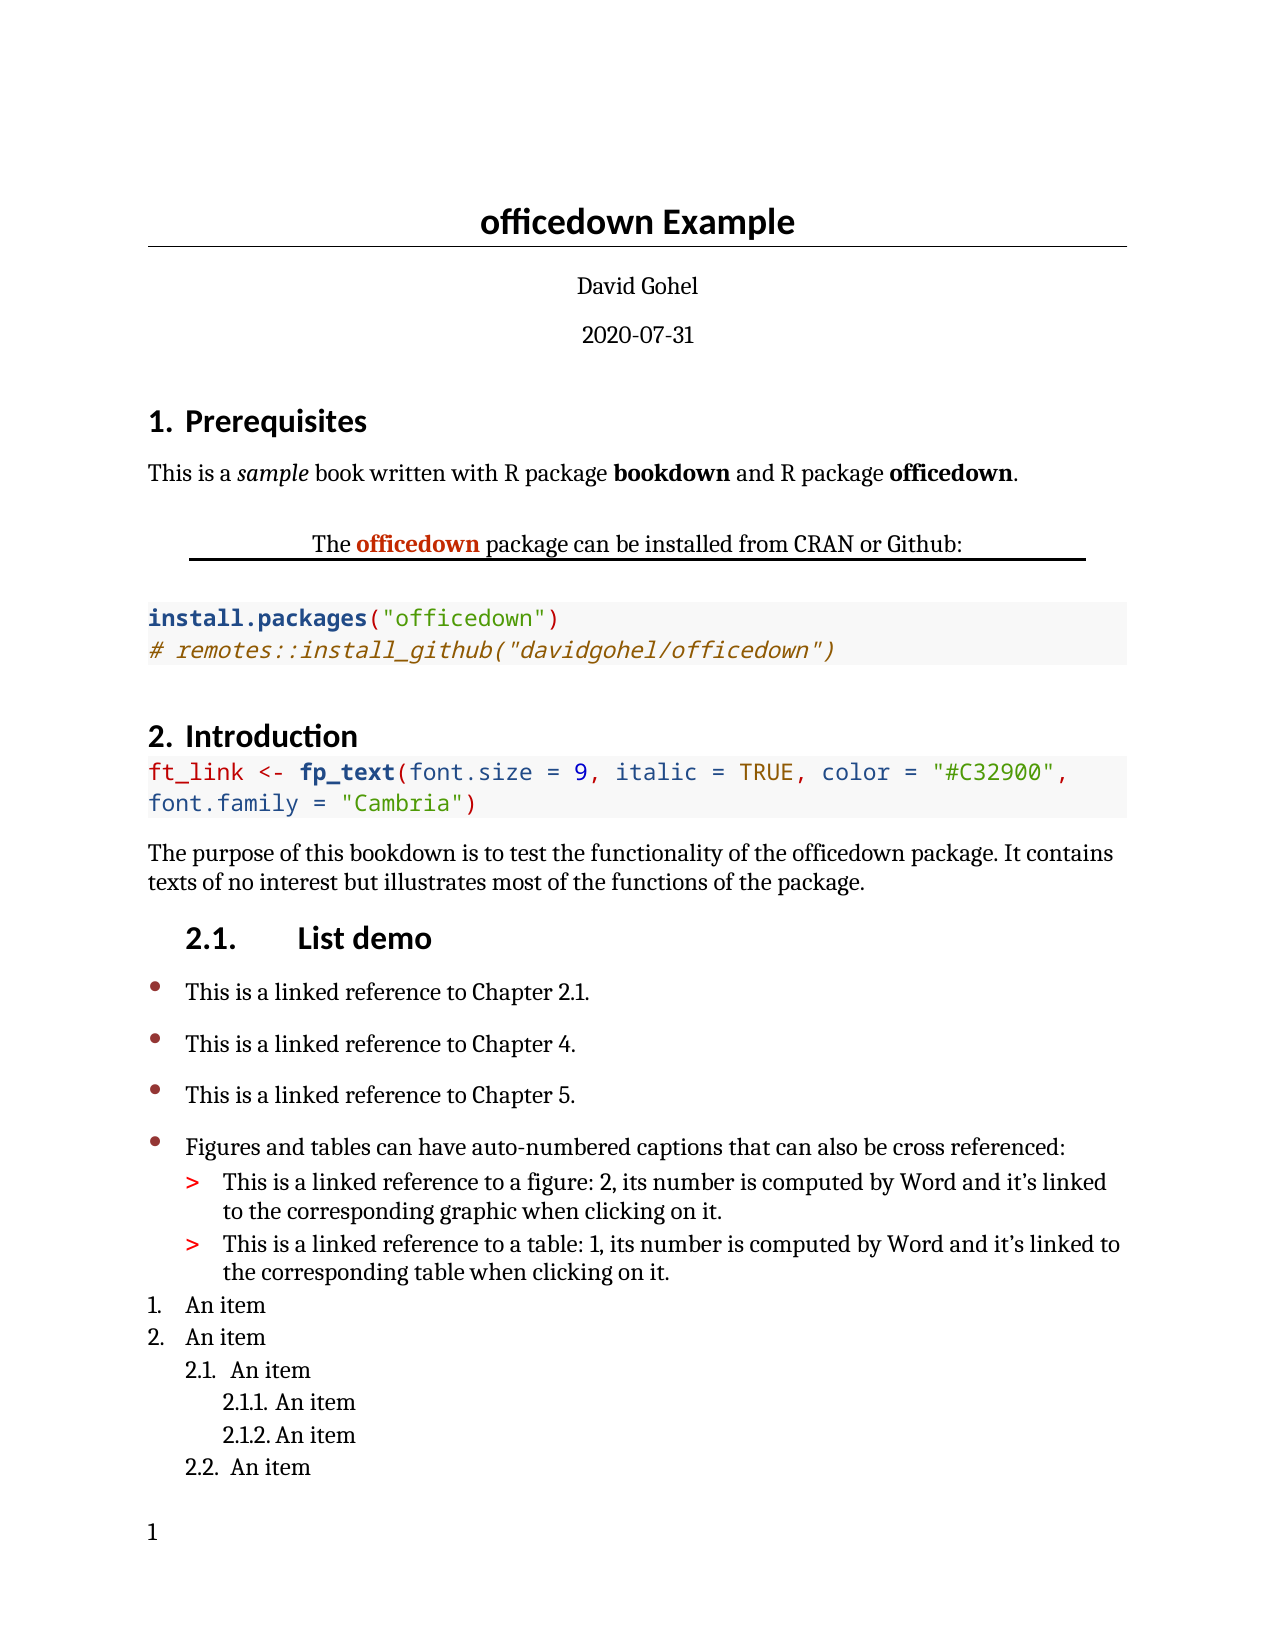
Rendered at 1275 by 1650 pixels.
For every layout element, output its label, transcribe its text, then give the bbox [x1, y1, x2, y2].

list An item [185, 1356, 1127, 1384]
list An item [148, 1291, 1127, 1319]
list This is a linked reference to a figure: , its number is computed by Word and it’s linked to the corresponding graphic when clicking on it. [185, 1168, 1127, 1226]
title officedown Example [148, 198, 1127, 246]
text install.packages("officedown") # remotes::install_github("davidgohel/officedown") [148, 602, 1127, 665]
list This is a linked reference to Chapter . [148, 962, 1127, 1009]
text David Gohel [148, 272, 1127, 300]
list An item [223, 1388, 1127, 1417]
list An item [185, 1453, 1127, 1482]
text The officedown package can be installed from CRAN or Github: [189, 530, 1086, 558]
subtitle List demo [185, 917, 1127, 958]
text This is a sample book written with R package bookdown and R package officedown. [148, 459, 1127, 488]
list An item [148, 1323, 1127, 1352]
subtitle Prerequisites [148, 400, 1127, 441]
text The purpose of this bookdown is to test the functionality of the officedown package. It contains texts of no interest but illustrates most of the functions of the package. [148, 839, 1127, 896]
text ft_link <- fp_text(font.size = 9, italic = TRUE, color = "#C32900", font.family = "Cambria") [478, 756, 1127, 818]
list This is a linked reference to a table: , its number is computed by Word and it’s linked to the corresponding table when clicking on it. [185, 1229, 1127, 1287]
list An item [223, 1421, 1127, 1449]
list This is a linked reference to Chapter . [148, 1065, 1127, 1113]
list This is a linked reference to Chapter . [148, 1013, 1127, 1061]
subtitle Introduction [148, 715, 1127, 756]
text 2020-07-31 [148, 321, 1127, 350]
list Figures and tables can have auto-numbered captions that can also be cross referenced: [148, 1117, 1127, 1164]
